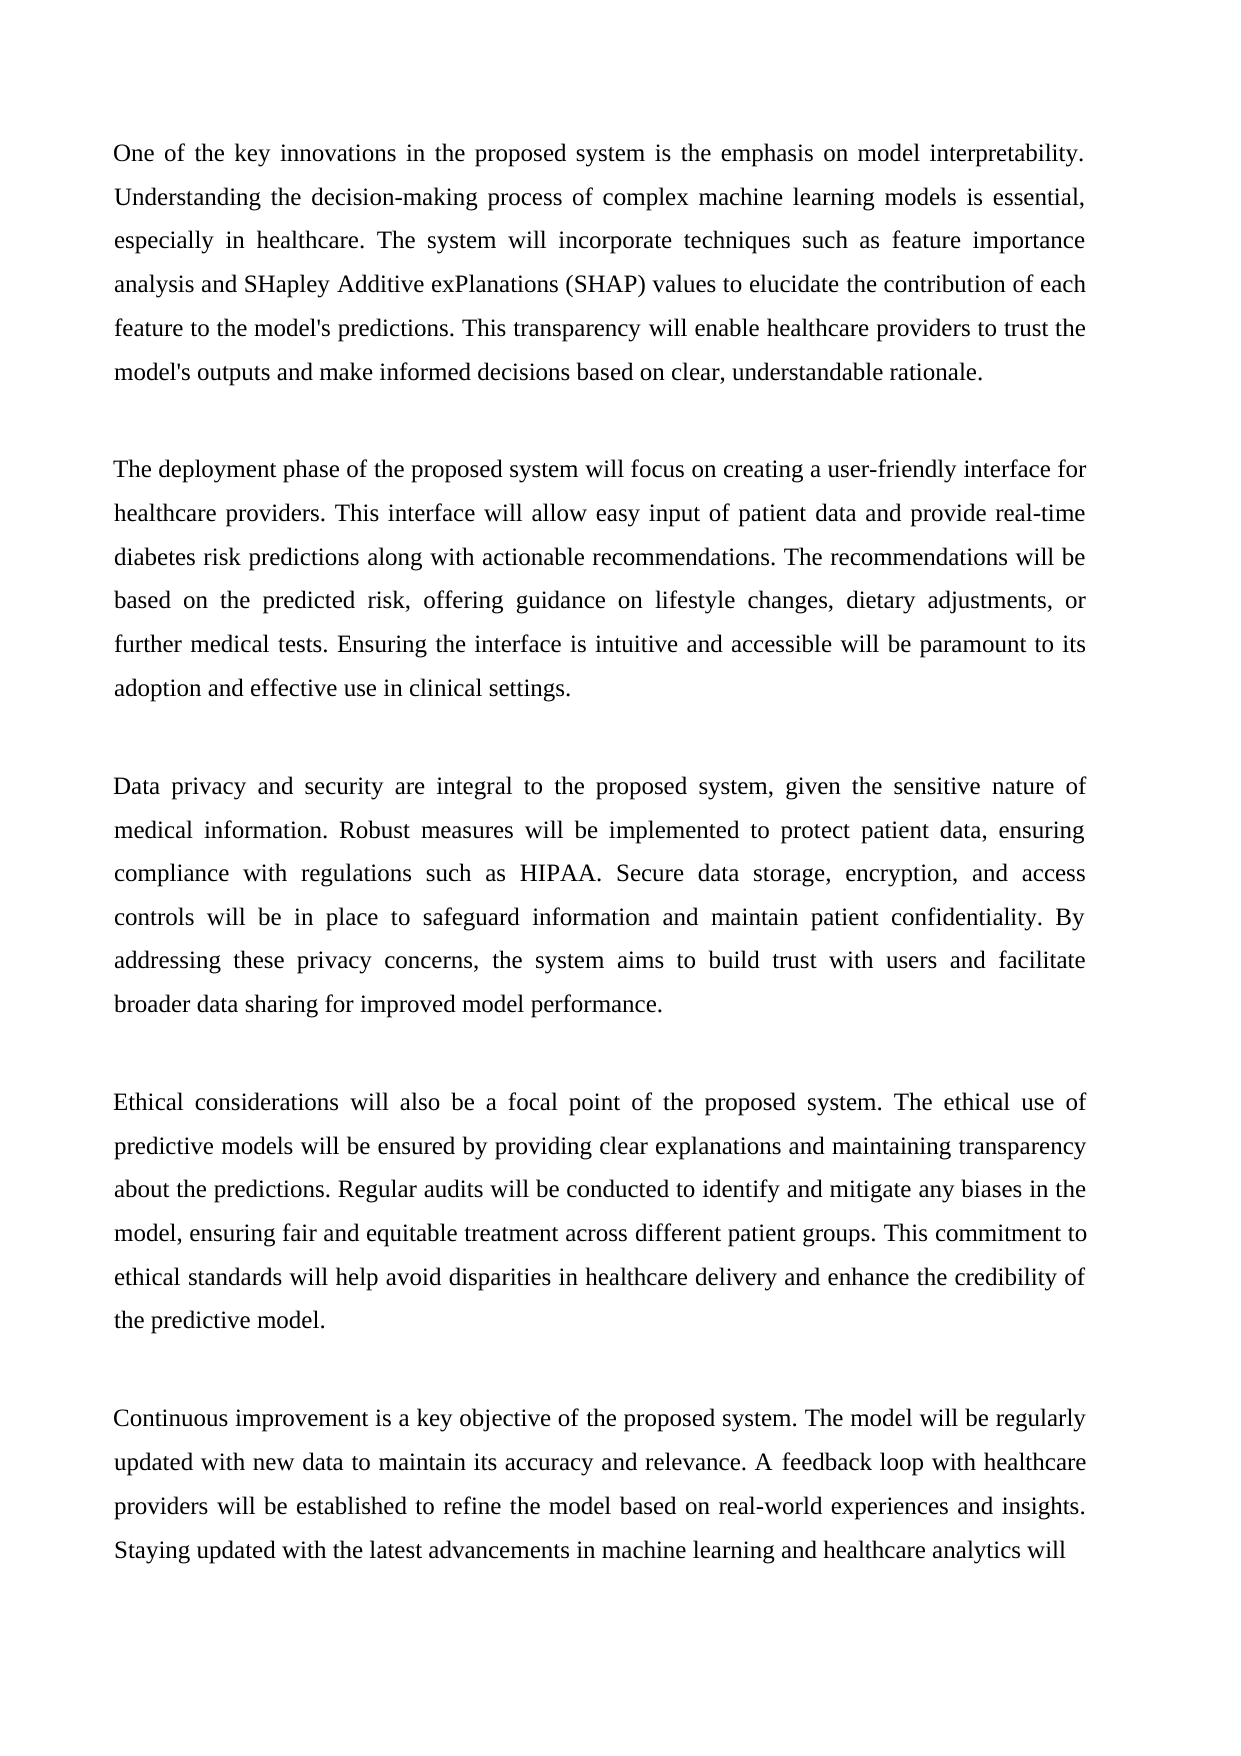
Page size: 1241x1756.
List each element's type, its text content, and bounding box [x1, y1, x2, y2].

text The deployment phase of the proposed system will focus on creating a user-friendly interface for healthcare providers. This interface will allow easy input of patient data and provide real-time diabetes risk predictions along with actionable recommendations. The recommendations will be based on the predicted risk, offering guidance on lifestyle changes, dietary adjustments, or further medical tests. Ensuring the interface is intuitive and accessible will be paramount to its adoption and effective use in clinical settings. [113, 454, 1086, 701]
text One of the key innovations in the proposed system is the emphasis on model interpretability. Understanding the decision-making process of complex machine learning models is essential, especially in healthcare. The system will incorporate techniques such as feature importance analysis and SHapley Additive exPlanations (SHAP) values to elucidate the contribution of each feature to the model's predictions. This transparency will enable healthcare providers to trust the model's outputs and make informed decisions based on clear, understandable rationale. [113, 138, 1086, 385]
text Ethical considerations will also be a focal point of the proposed system. The ethical use of predictive models will be ensured by providing clear explanations and maintaining transparency about the predictions. Regular audits will be conducted to identify and mitigate any biases in the model, ensuring fair and equitable treatment across different patient groups. This commitment to ethical standards will help avoid disparities in healthcare delivery and enhance the credibility of the predictive model. [113, 1087, 1087, 1334]
text Data privacy and security are integral to the proposed system, given the sensitive nature of medical information. Robust measures will be implemented to protect patient data, ensuring compliance with regulations such as HIPAA. Secure data storage, encryption, and access controls will be in place to safeguard information and maintain patient confidentiality. By addressing these privacy concerns, the system aims to build trust with users and facilitate broader data sharing for improved model performance. [113, 771, 1086, 1018]
text Continuous improvement is a key objective of the proposed system. The model will be regularly updated with new data to maintain its accuracy and relevance. A feedback loop with healthcare providers will be established to refine the model based on real-world experiences and insights. Staying updated with the latest advancements in machine learning and healthcare analytics will [113, 1403, 1087, 1564]
